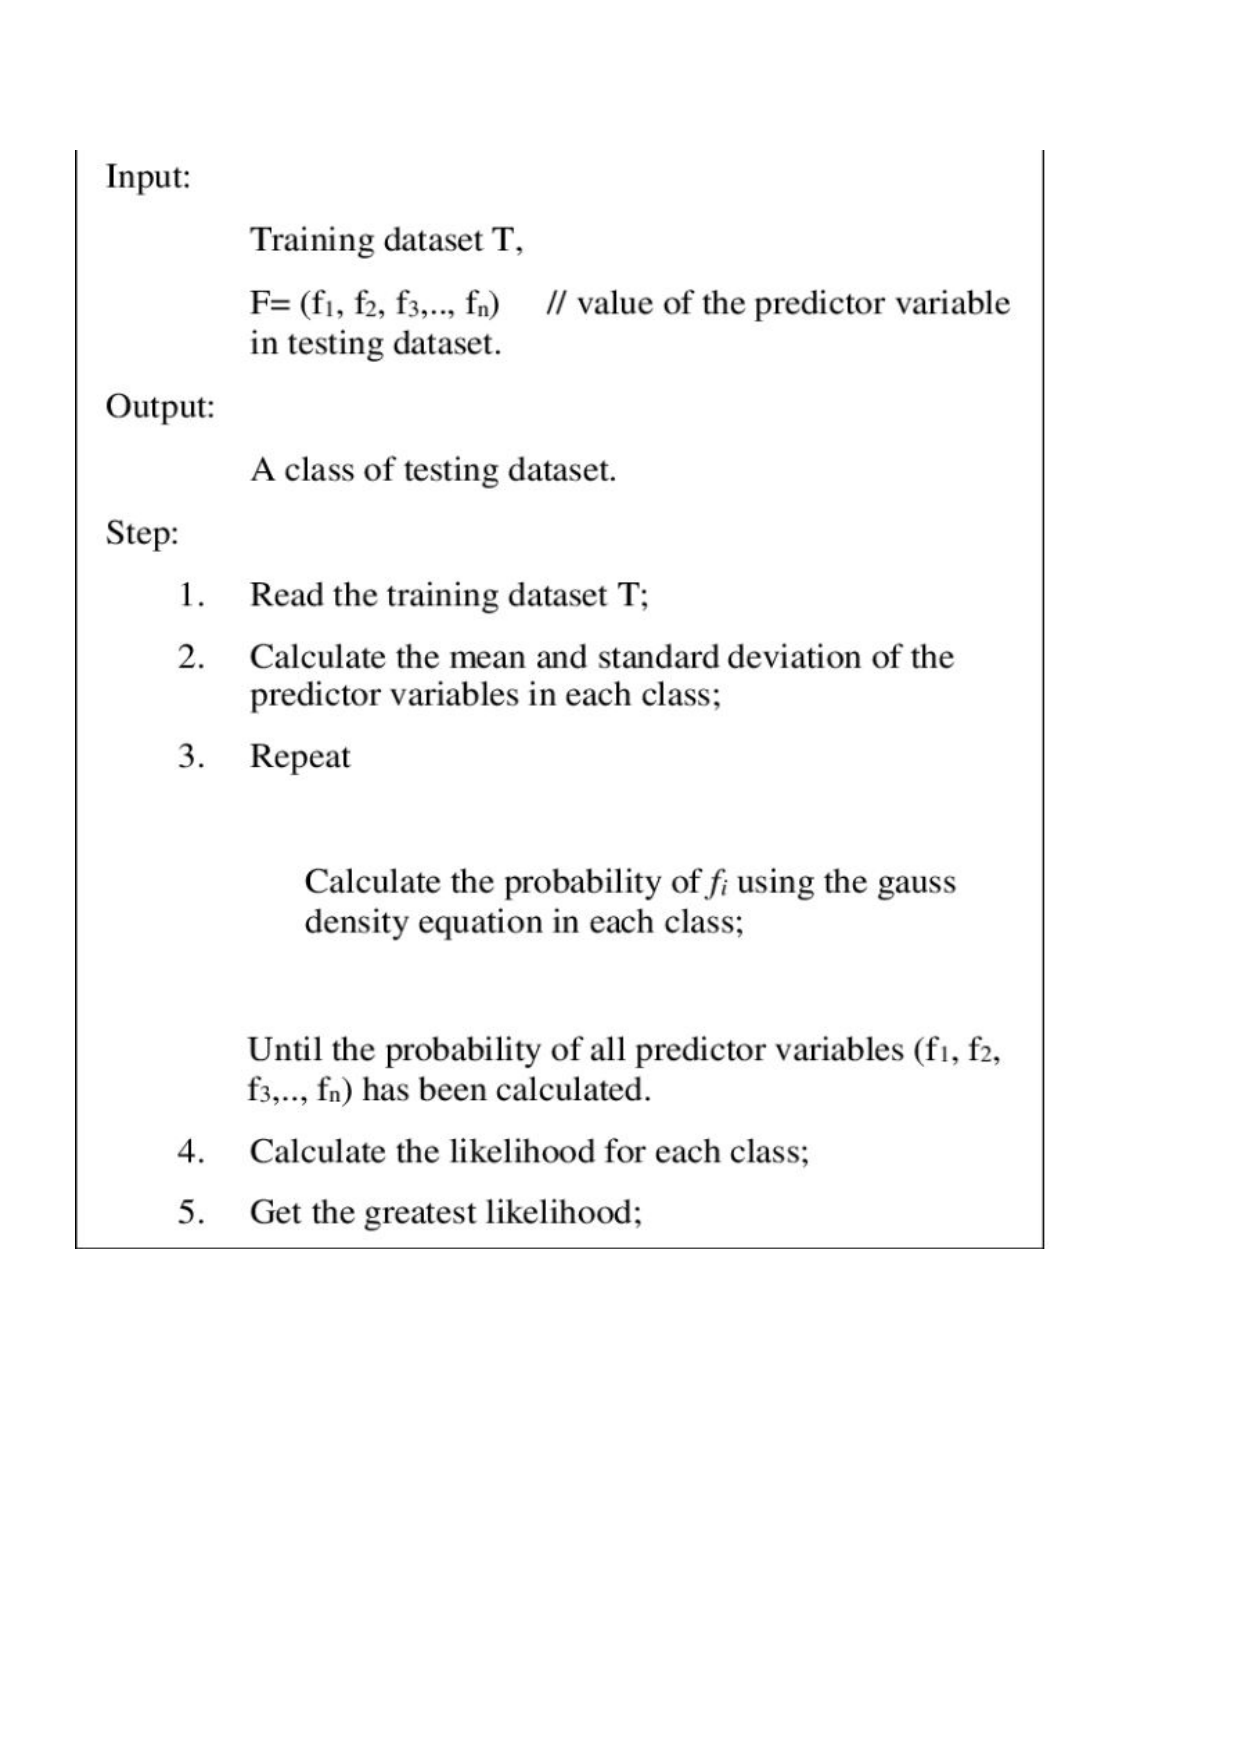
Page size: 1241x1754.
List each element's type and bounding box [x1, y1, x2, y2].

picture [75, 150, 1050, 1249]
